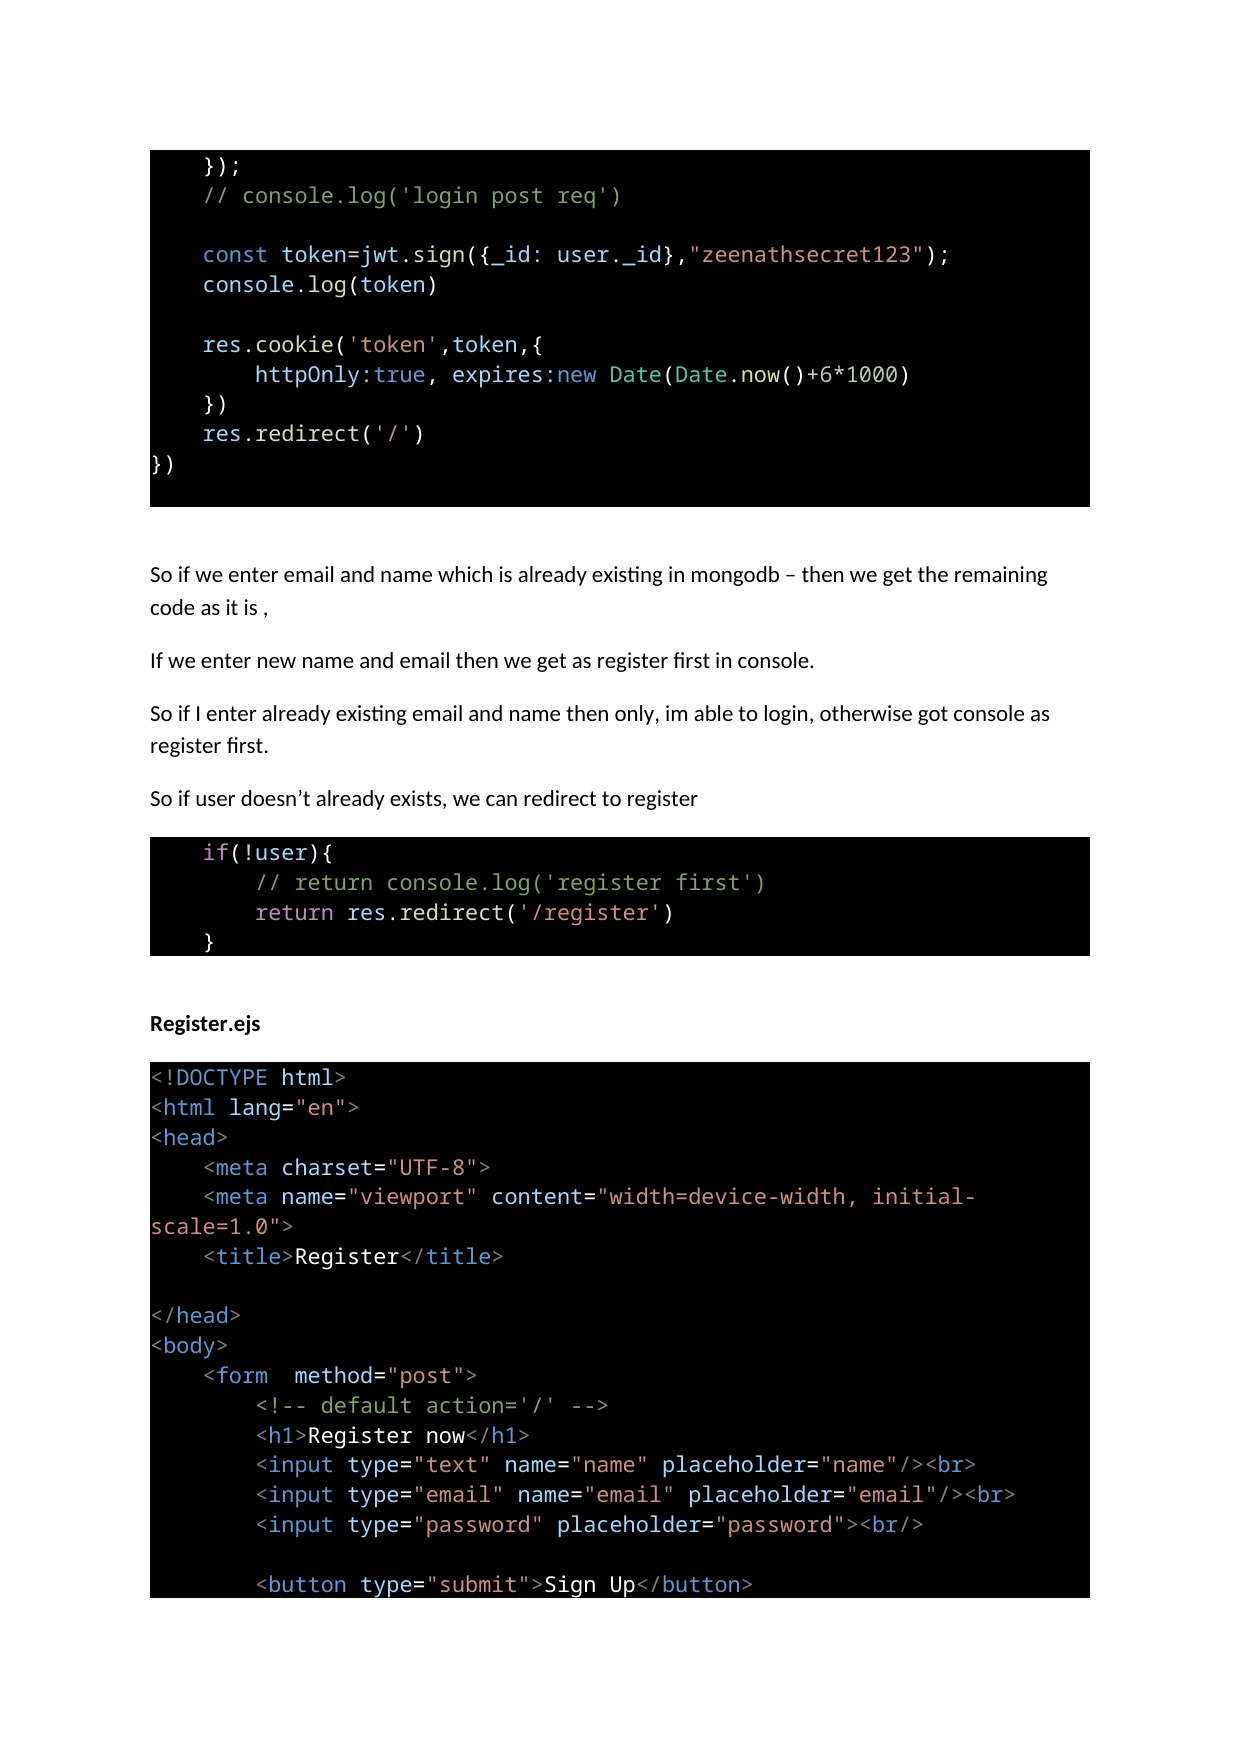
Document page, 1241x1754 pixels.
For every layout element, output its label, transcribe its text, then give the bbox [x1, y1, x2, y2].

text <title>Register</title> [150, 1241, 1090, 1271]
text // console.log('login post req') [150, 180, 1090, 209]
text Register.ejs [150, 1009, 1090, 1037]
text <input type="password" placeholder="password"><br/> [150, 1509, 1090, 1539]
text httpOnly:true, expires:new Date(Date.now()+6*1000) [150, 358, 1090, 388]
text const token=jwt.sign({_id: user._id},"zeenathsecret123"); [150, 239, 1090, 269]
text }); [150, 150, 1090, 180]
text } [150, 926, 1090, 956]
text So if I enter already existing email and name then only, im able to login, otherwise got console as register first. [150, 699, 1090, 759]
text <head> [150, 1122, 1090, 1152]
text res.cookie('token',token,{ [150, 329, 1090, 358]
text <meta charset="UTF-8"> [150, 1152, 1090, 1181]
text if(!user){ [150, 837, 1090, 867]
text <button type="submit">Sign Up</button> [150, 1569, 1090, 1598]
text <input type="email" name="email" placeholder="email"/><br> [150, 1479, 1090, 1509]
text <!-- default action='/' --> [150, 1390, 1090, 1420]
text <body> [150, 1330, 1090, 1360]
text </head> [150, 1301, 1090, 1330]
text <html lang="en"> [150, 1092, 1090, 1122]
text <form method="post"> [150, 1360, 1090, 1390]
text <!DOCTYPE html> [150, 1062, 1090, 1092]
text <h1>Register now</h1> [150, 1420, 1090, 1449]
text // return console.log('register first') [150, 867, 1090, 897]
text res.redirect('/') [150, 418, 1090, 448]
text If we enter new name and email then we get as register first in console. [150, 646, 1090, 674]
text <meta name="viewport" content="width=device-width, initial-scale=1.0"> [150, 1181, 1090, 1241]
text }) [150, 448, 1090, 478]
text }) [150, 388, 1090, 418]
text console.log(token) [150, 269, 1090, 299]
text So if we enter email and name which is already existing in mongodb – then we get the remaining code as it is , [150, 561, 1090, 621]
text return res.redirect('/register') [150, 897, 1090, 926]
text So if user doesn’t already exists, we can redirect to register [150, 784, 1090, 812]
text <input type="text" name="name" placeholder="name"/><br> [150, 1449, 1090, 1479]
